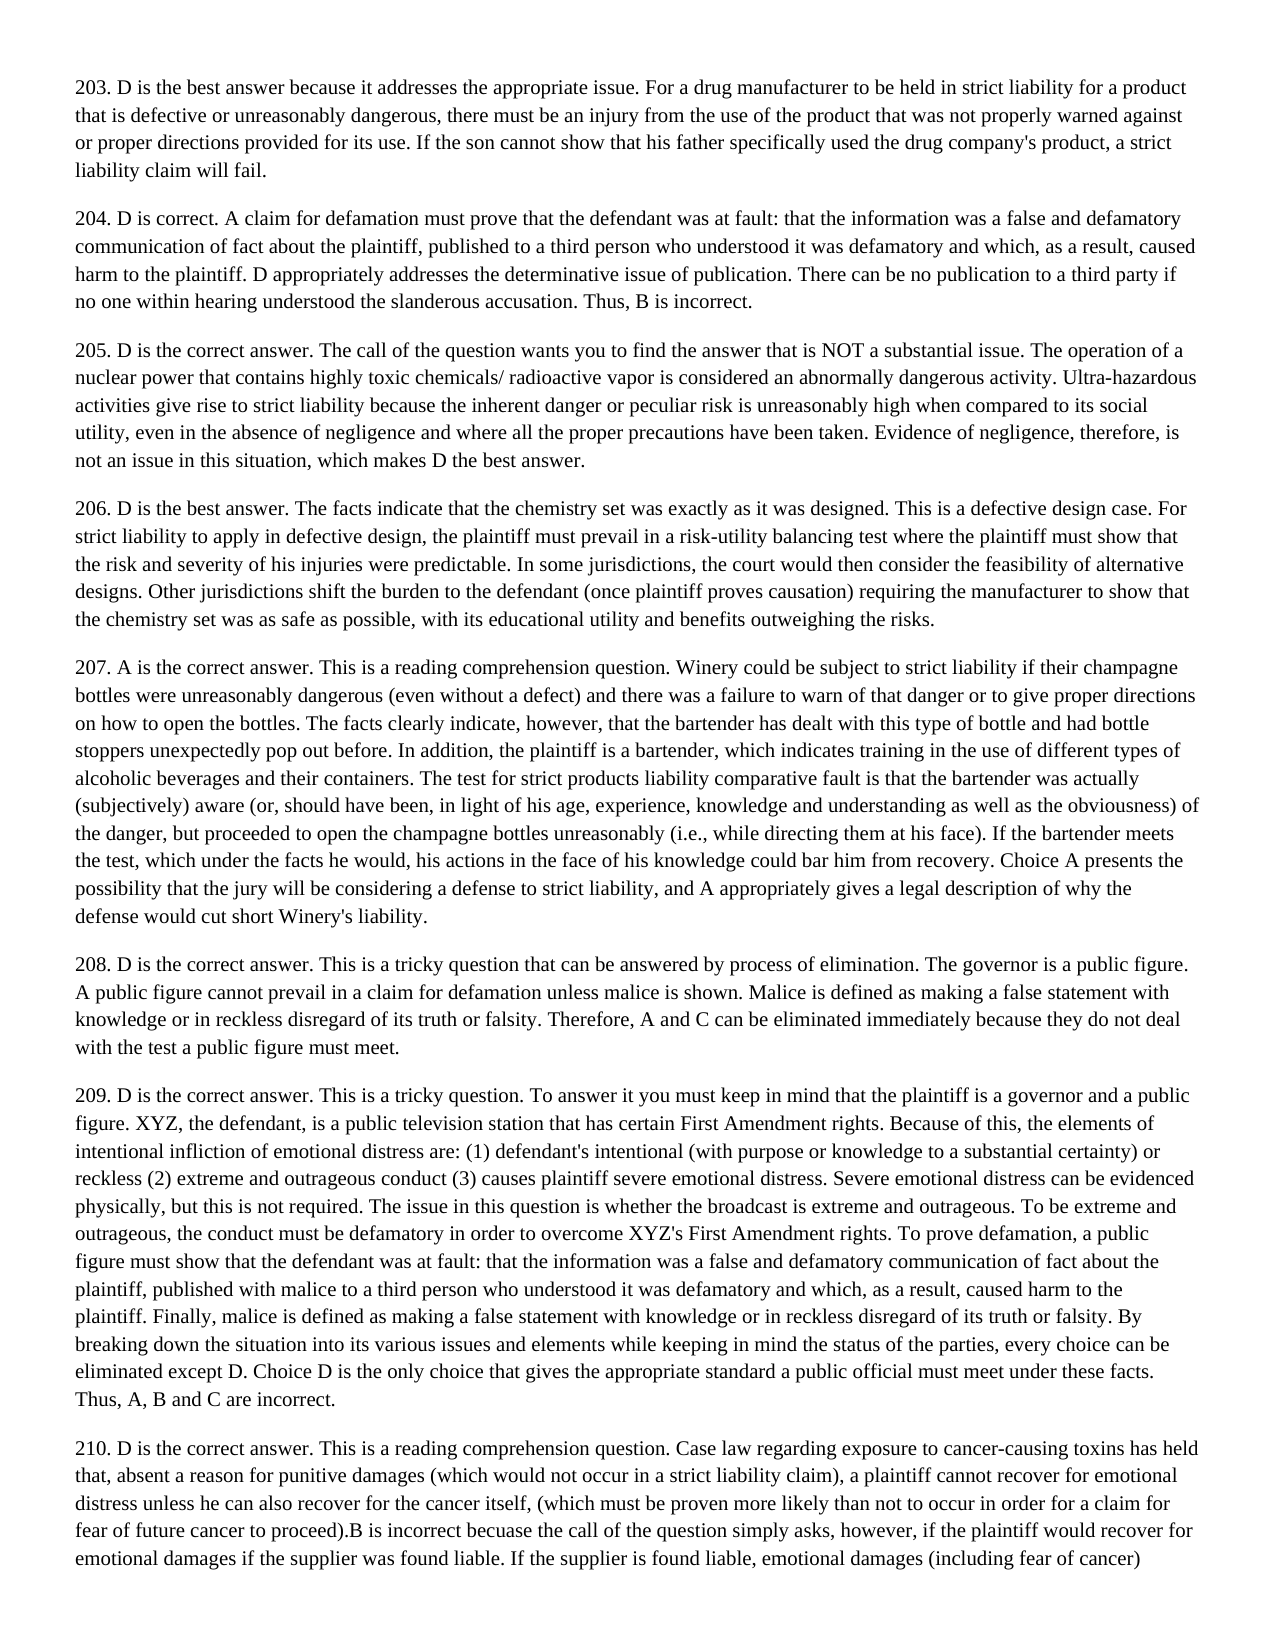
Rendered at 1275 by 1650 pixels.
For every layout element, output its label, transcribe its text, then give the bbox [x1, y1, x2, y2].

text 209. D is the correct answer. This is a tricky question. To answer it you must keep in mind that the plaintiff is a governor and a public figure. XYZ, the defendant, is a public television station that has certain First Amendment rights. Because of this, the elements of intentional infliction of emotional distress are: (1) defendant's intentional (with purpose or knowledge to a substantial certainty) or reckless (2) extreme and outrageous conduct (3) causes plaintiff severe emotional distress. Severe emotional distress can be evidenced physically, but this is not required. The issue in this question is whether the broadcast is extreme and outrageous. To be extreme and outrageous, the conduct must be defamatory in order to overcome XYZ's First Amendment rights. To prove defamation, a public figure must show that the defendant was at fault: that the information was a false and defamatory communication of fact about the plaintiff, published with malice to a third person who understood it was defamatory and which, as a result, caused harm to the plaintiff. Finally, malice is defined as making a false statement with knowledge or in reckless disregard of its truth or falsity. By breaking down the situation into its various issues and elements while keeping in mind the status of the parties, every choice can be eliminated except D. Choice D is the only choice that gives the appropriate standard a public official must meet under these facts. Thus, A, B and C are incorrect. [75, 1083, 1200, 1411]
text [75, 1435, 1200, 1570]
text 203. D is the best answer because it addresses the appropriate issue. For a drug manufacturer to be held in strict liability for a product that is defective or unreasonably dangerous, there must be an injury from the use of the product that was not properly warned against or proper directions provided for its use. If the son cannot show that his father specifically used the drug company's product, a strict liability claim will fail. [75, 75, 1200, 182]
text 208. D is the correct answer. This is a tricky question that can be answered by process of elimination. The governor is a public figure. A public figure cannot prevail in a claim for defamation unless malice is shown. Malice is defined as making a false statement with knowledge or in reckless disregard of its truth or falsity. Therefore, A and C can be eliminated immediately because they do not deal with the test a public figure must meet. [75, 952, 1200, 1059]
text 204. D is correct. A claim for defamation must prove that the defendant was at fault: that the information was a false and defamatory communication of fact about the plaintiff, published to a third person who understood it was defamatory and which, as a result, caused harm to the plaintiff. D appropriately addresses the determinative issue of publication. There can be no publication to a third party if no one within hearing understood the slanderous accusation. Thus, B is incorrect. [75, 206, 1200, 313]
text 207. A is the correct answer. This is a reading comprehension question. Winery could be subject to strict liability if their champagne bottles were unreasonably dangerous (even without a defect) and there was a failure to warn of that danger or to give proper directions on how to open the bottles. The facts clearly indicate, however, that the bartender has dealt with this type of bottle and had bottle stoppers unexpectedly pop out before. In addition, the plaintiff is a bartender, which indicates training in the use of different types of alcoholic beverages and their containers. The test for strict products liability comparative fault is that the bartender was actually (subjectively) aware (or, should have been, in light of his age, experience, knowledge and understanding as well as the obviousness) of the danger, but proceeded to open the champagne bottles unreasonably (i.e., while directing them at his face). If the bartender meets the test, which under the facts he would, his actions in the face of his knowledge could bar him from recovery. Choice A presents the possibility that the jury will be considering a defense to strict liability, and A appropriately gives a legal description of why the defense would cut short Winery's liability. [75, 655, 1200, 928]
text 206. D is the best answer. The facts indicate that the chemistry set was exactly as it was designed. This is a defective design case. For strict liability to apply in defective design, the plaintiff must prevail in a risk-utility balancing test where the plaintiff must show that the risk and severity of his injuries were predictable. In some jurisdictions, the court would then consider the feasibility of alternative designs. Other jurisdictions shift the burden to the defendant (once plaintiff proves causation) requiring the manufacturer to show that the chemistry set was as safe as possible, with its educational utility and benefits outweighing the risks. [75, 496, 1200, 631]
text 205. D is the correct answer. The call of the question wants you to find the answer that is NOT a substantial issue. The operation of a nuclear power that contains highly toxic chemicals/ radioactive vapor is considered an abnormally dangerous activity. Ultra-hazardous activities give rise to strict liability because the inherent danger or peculiar risk is unreasonably high when compared to its social utility, even in the absence of negligence and where all the proper precautions have been taken. Evidence of negligence, therefore, is not an issue in this situation, which makes D the best answer. [75, 337, 1200, 472]
